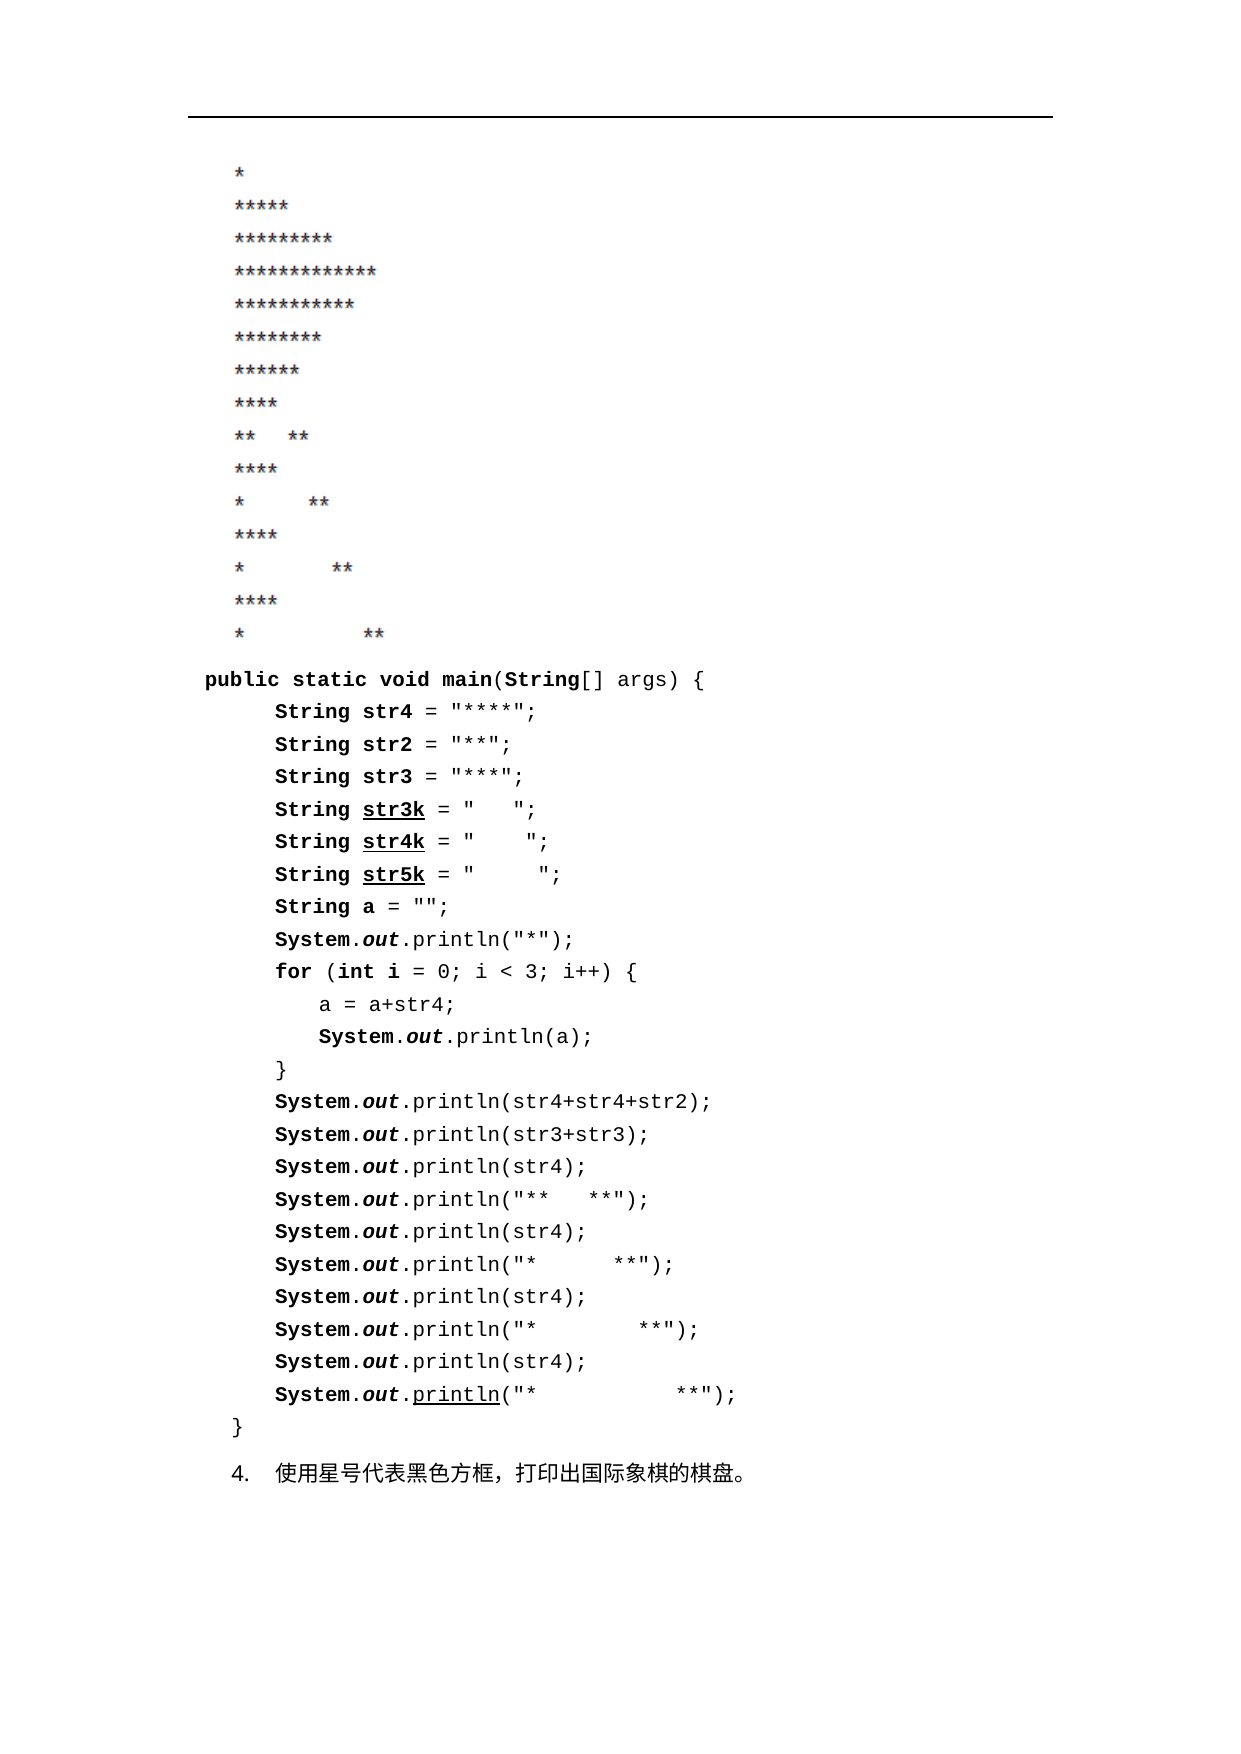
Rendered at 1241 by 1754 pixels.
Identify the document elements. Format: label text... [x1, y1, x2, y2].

list 使用星号代表黑色方框，打印出国际象棋的棋盘。 [231, 1456, 1053, 1489]
text System.out.println(str4); [187, 1152, 1053, 1184]
text System.out.println("*"); [187, 924, 1053, 957]
text String str3 = "***"; [187, 762, 1053, 794]
picture [231, 162, 396, 647]
text System.out.println("* **"); [187, 1249, 1053, 1282]
text a = a+str4; [187, 989, 1053, 1022]
text String str5k = " "; [187, 859, 1053, 892]
text String a = ""; [187, 892, 1053, 924]
text System.out.println(str4+str4+str2); [187, 1087, 1053, 1119]
text System.out.println("* **"); [187, 1314, 1053, 1347]
text } [187, 1054, 1053, 1087]
text System.out.println(str3+str3); [187, 1119, 1053, 1152]
text String str4 = "****"; [187, 697, 1053, 729]
text System.out.println(str4); [187, 1282, 1053, 1314]
text for (int i = 0; i < 3; i++) { [187, 957, 1053, 989]
text System.out.println("** **"); [187, 1184, 1053, 1217]
text public static void main(String[] args) { [187, 664, 1053, 697]
text System.out.println(str4); [187, 1347, 1053, 1379]
text String str2 = "**"; [187, 729, 1053, 762]
text System.out.println("* **"); [187, 1379, 1053, 1412]
text String str4k = " "; [187, 827, 1053, 859]
text String str3k = " "; [187, 794, 1053, 827]
text System.out.println(str4); [187, 1217, 1053, 1249]
text System.out.println(a); [187, 1022, 1053, 1054]
text } [187, 1412, 1053, 1444]
